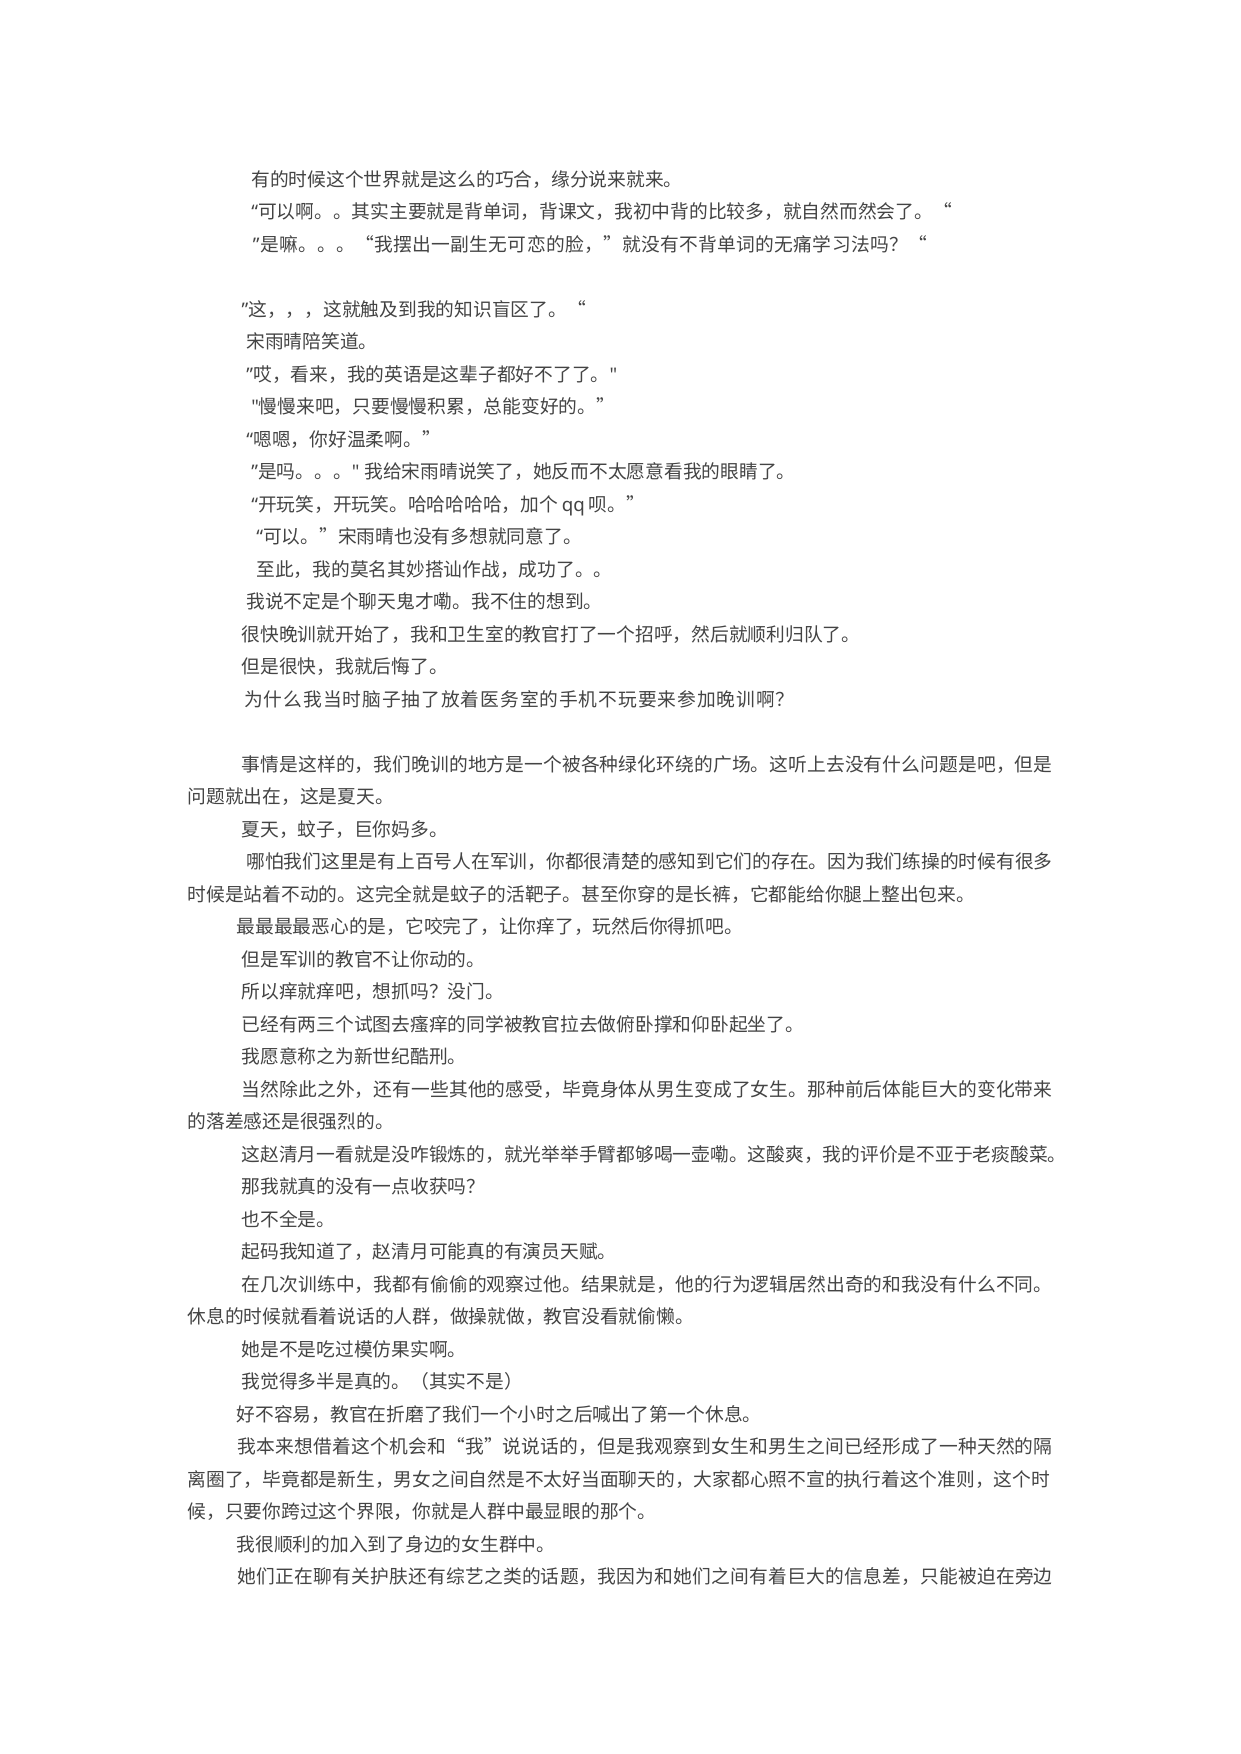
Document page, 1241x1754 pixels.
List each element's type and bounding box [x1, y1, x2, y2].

text [187, 162, 1053, 1592]
